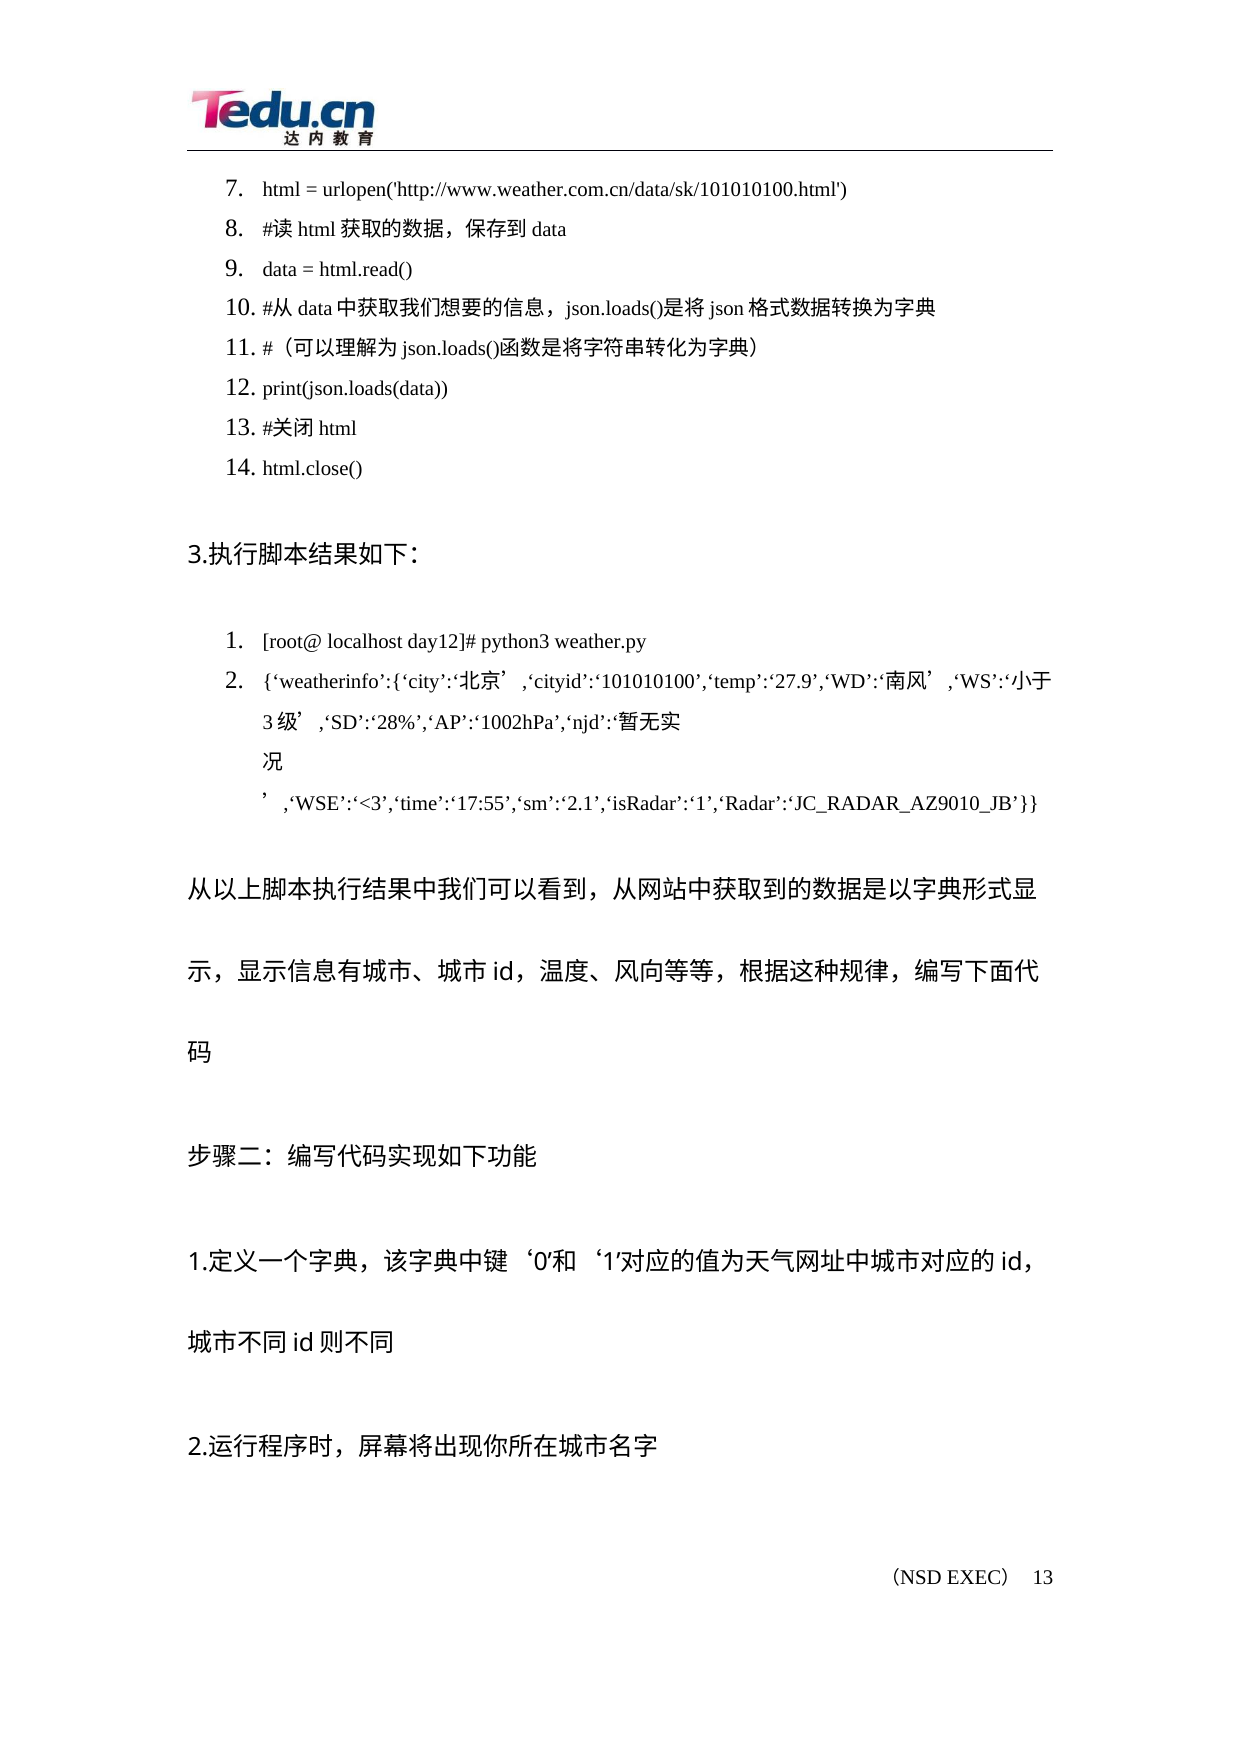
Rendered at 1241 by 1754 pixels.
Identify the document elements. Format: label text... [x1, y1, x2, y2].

list #读html获取的数据，保存到data [225, 210, 1053, 244]
list #（可以理解为json.loads()函数是将字符串转化为字典） [225, 330, 1053, 364]
text 3.执行脚本结果如下： [187, 518, 1053, 586]
text 2.运行程序时，屏幕将出现你所在城市名字 [187, 1411, 1053, 1479]
text 步骤二：编写代码实现如下功能 [187, 1121, 1053, 1189]
text 1.定义一个字典，该字典中键‘0’和‘1’对应的值为天气网址中城市对应的id，城市不同id则不同 [187, 1225, 1053, 1374]
list #从data中获取我们想要的信息，json.loads()是将json格式数据转换为字典 [225, 290, 1053, 324]
list html = urlopen('http://www.weather.com.cn/data/sk/101010100.html') [225, 170, 1053, 204]
list {‘weatherinfo’:{‘city’:‘北京’,‘cityid’:‘101010100’,‘temp’:‘27.9’,‘WD’:‘南风’,‘WS’:‘小于3级’,‘SD’:‘28%’,‘AP’:‘1002hPa’,‘njd’:‘暂无实况’,‘WSE’:‘<3’,‘time’:‘17:55’,‘sm’:‘2.1’,‘isRadar’:‘1’,‘Radar’:‘JC_RADAR_AZ9010_JB’}} [225, 662, 1053, 818]
list #关闭html [225, 409, 1053, 443]
list print(json.loads(data)) [225, 370, 1053, 404]
list data = html.read() [225, 250, 1053, 284]
picture [187, 88, 379, 148]
text 从以上脚本执行结果中我们可以看到，从网站中获取到的数据是以字典形式显示，显示信息有城市、城市id，温度、风向等等，根据这种规律，编写下面代码 [187, 854, 1053, 1084]
list [root@ localhost day12]# python3 weather.py [225, 623, 1053, 657]
list html.close() [225, 449, 1053, 483]
